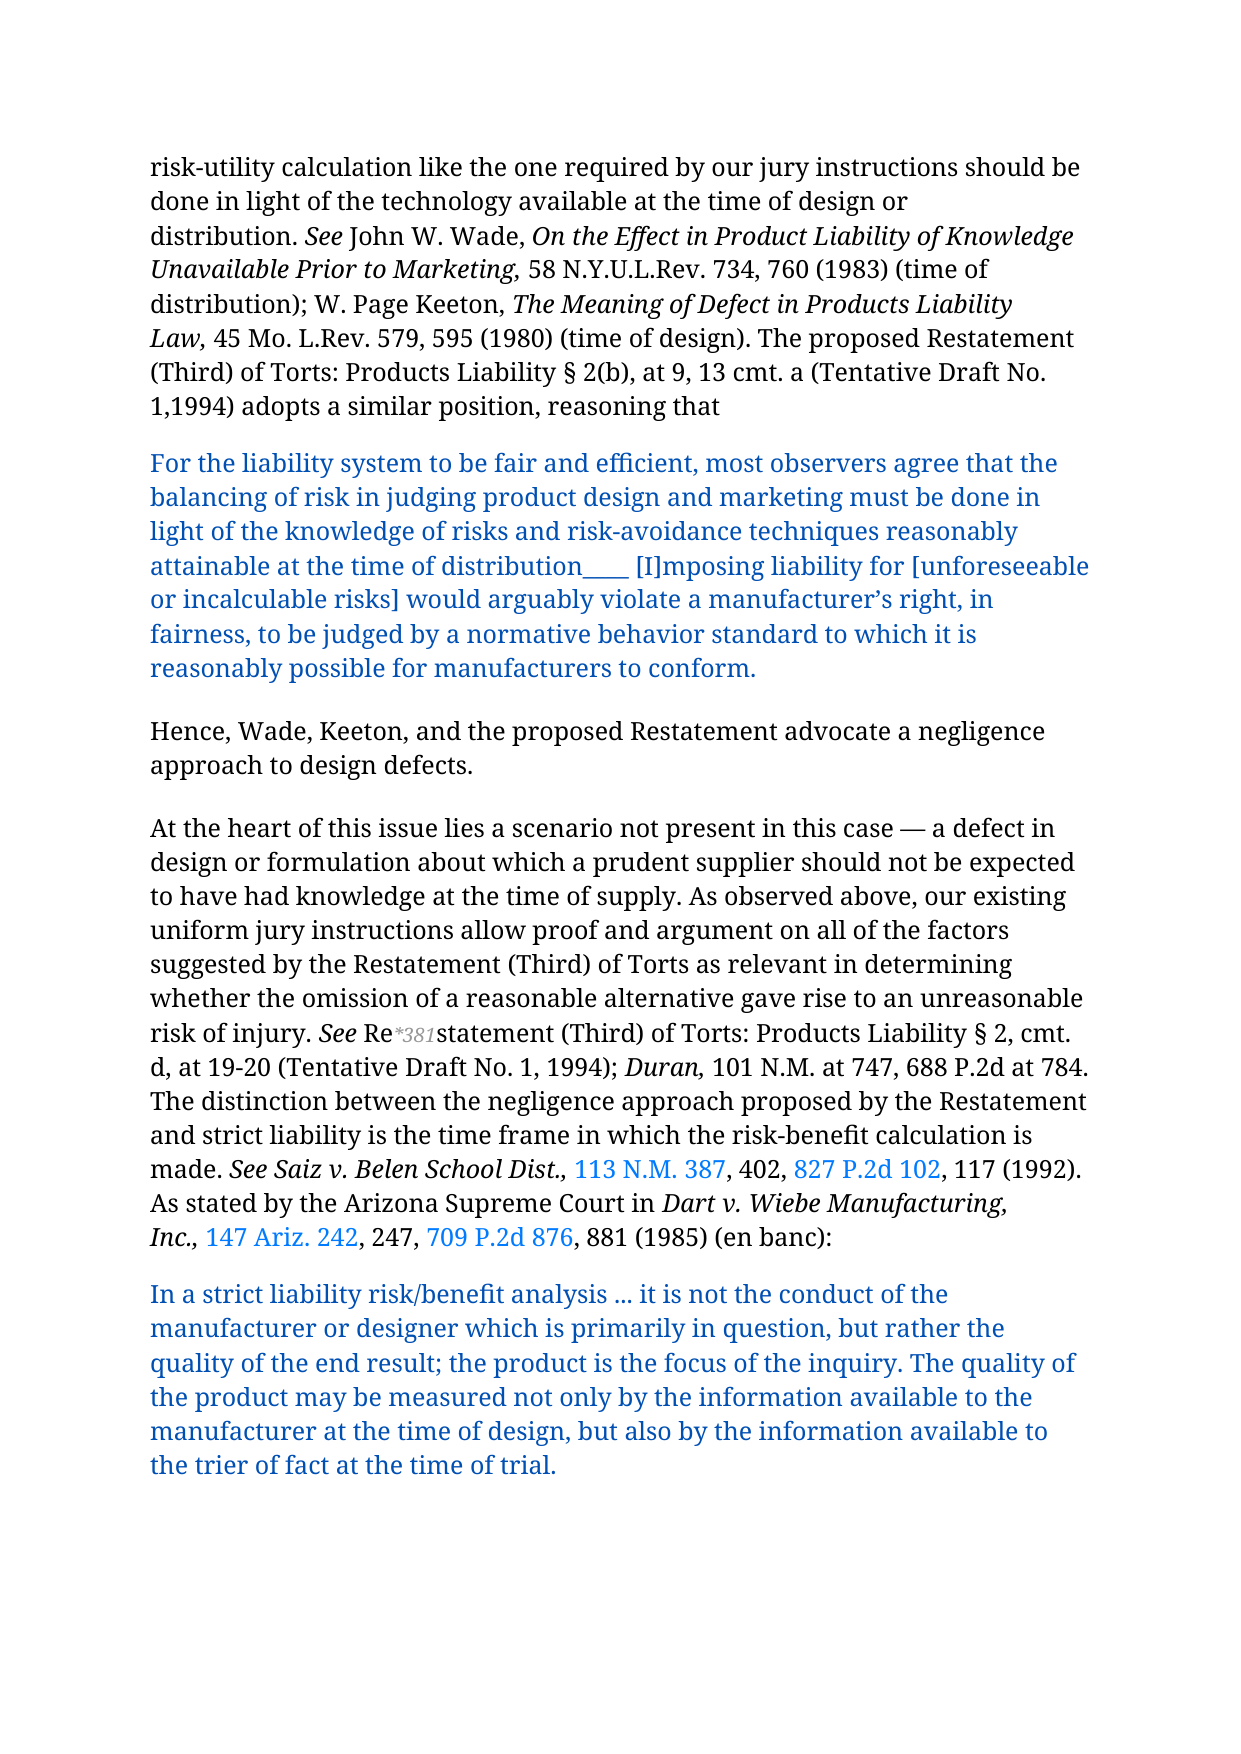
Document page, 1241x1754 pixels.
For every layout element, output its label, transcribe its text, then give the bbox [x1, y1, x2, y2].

text For the liability system to be fair and efficient, most observers agree that the balancing of risk in judging product design and marketing must be done in light of the knowledge of risks and risk-avoidance techniques reasonably attainable at the time of distribution____ [I]mposing liability for [unforeseeable or incalculable risks] would arguably violate a manufacturer’s right, in fairness, to be judged by a normative behavior standard to which it is reasonably possible for manufacturers to conform. [150, 446, 1090, 684]
text In a strict liability risk/benefit analysis ... it is not the conduct of the manufacturer or designer which is primarily in question, but rather the quality of the end result; the product is the focus of the inquiry. The quality of the product may be measured not only by the information available to the manufacturer at the time of design, but also by the information available to the trier of fact at the time of trial. [150, 1277, 1090, 1481]
text Hence, Wade, Keeton, and the proposed Restatement advocate a negligence approach to design defects. [150, 713, 1090, 782]
text At the heart of this issue lies a scenario not present in this case — a defect in design or formulation about which a prudent supplier should not be expected to have had knowledge at the time of supply. As observed above, our existing uniform jury instructions allow proof and argument on all of the factors suggested by the Restatement (Third) of Torts as relevant in determining whether the omission of a reasonable alternative gave rise to an unreasonable risk of injury. See Re*381statement (Third) of Torts: Products Liability § 2, cmt. d, at 19-20 (Tentative Draft No. 1, 1994); Duran, 101 N.M. at 747, 688 P.2d at 784. The distinction between the negligence approach proposed by the Restatement and strict liability is the time frame in which the risk-benefit calculation is made. See Saiz v. Belen School Dist., 113 N.M. 387, 402, 827 P.2d 102, 117 (1992). As stated by the Arizona Supreme Court in Dart v. Wiebe Manufacturing, Inc., 147 Ariz. 242, 247, 709 P.2d 876, 881 (1985) (en banc): [150, 811, 1090, 1254]
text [150, 150, 1090, 422]
